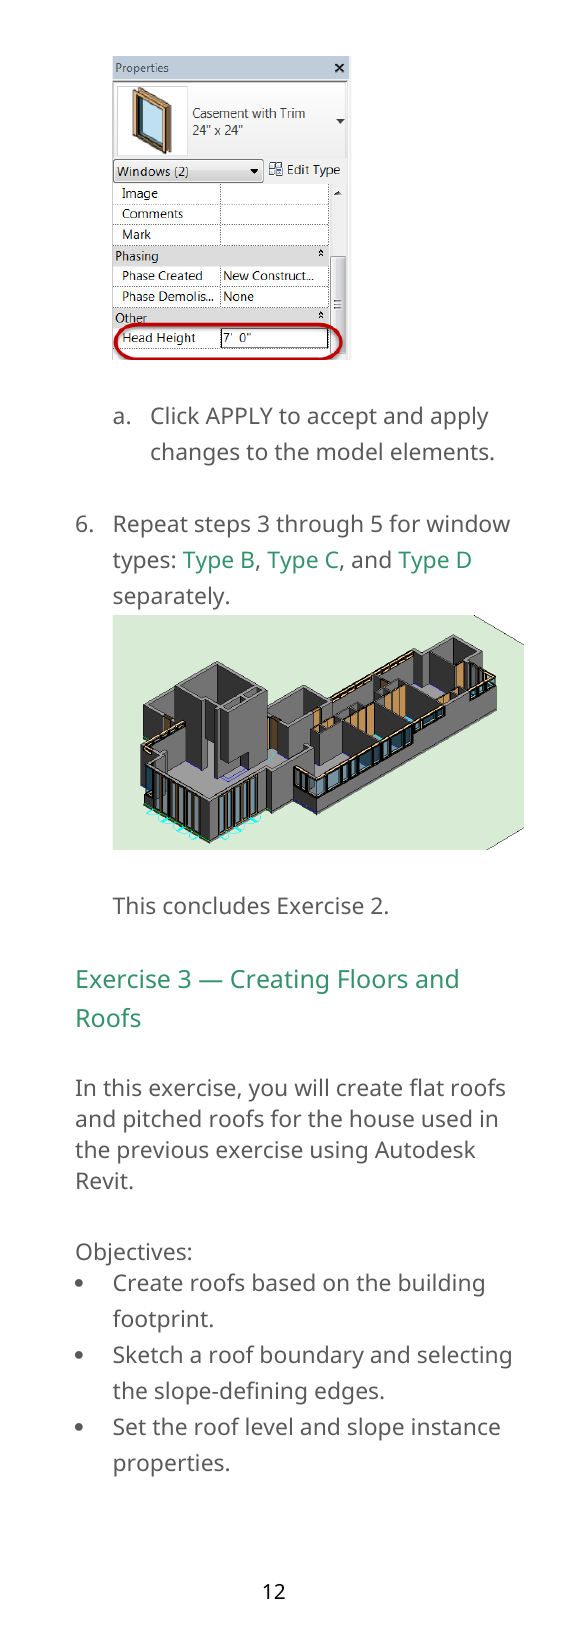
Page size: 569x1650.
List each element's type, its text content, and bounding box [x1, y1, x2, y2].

picture [112, 615, 524, 850]
list Click APPLY to accept and apply changes to the model elements. [112, 400, 523, 467]
text Exercise 3 — Creating Floors and Roofs [75, 962, 523, 1035]
picture [112, 56, 352, 360]
list This concludes Exercise 2. [112, 890, 523, 921]
text Sketch a roof boundary and selecting the slope-defining edges. [75, 1339, 523, 1406]
text Set the roof level and slope instance properties. [75, 1411, 523, 1478]
text Objectives: [75, 1236, 523, 1267]
text In this exercise, you will create flat roofs and pitched roofs for the house used in the previous exercise using Autodesk Revit. [75, 1072, 523, 1197]
text Repeat steps 3 through 5 for window types: Type B, Type C, and Type D separately. [75, 508, 523, 611]
text Create roofs based on the building footprint. [75, 1267, 523, 1334]
